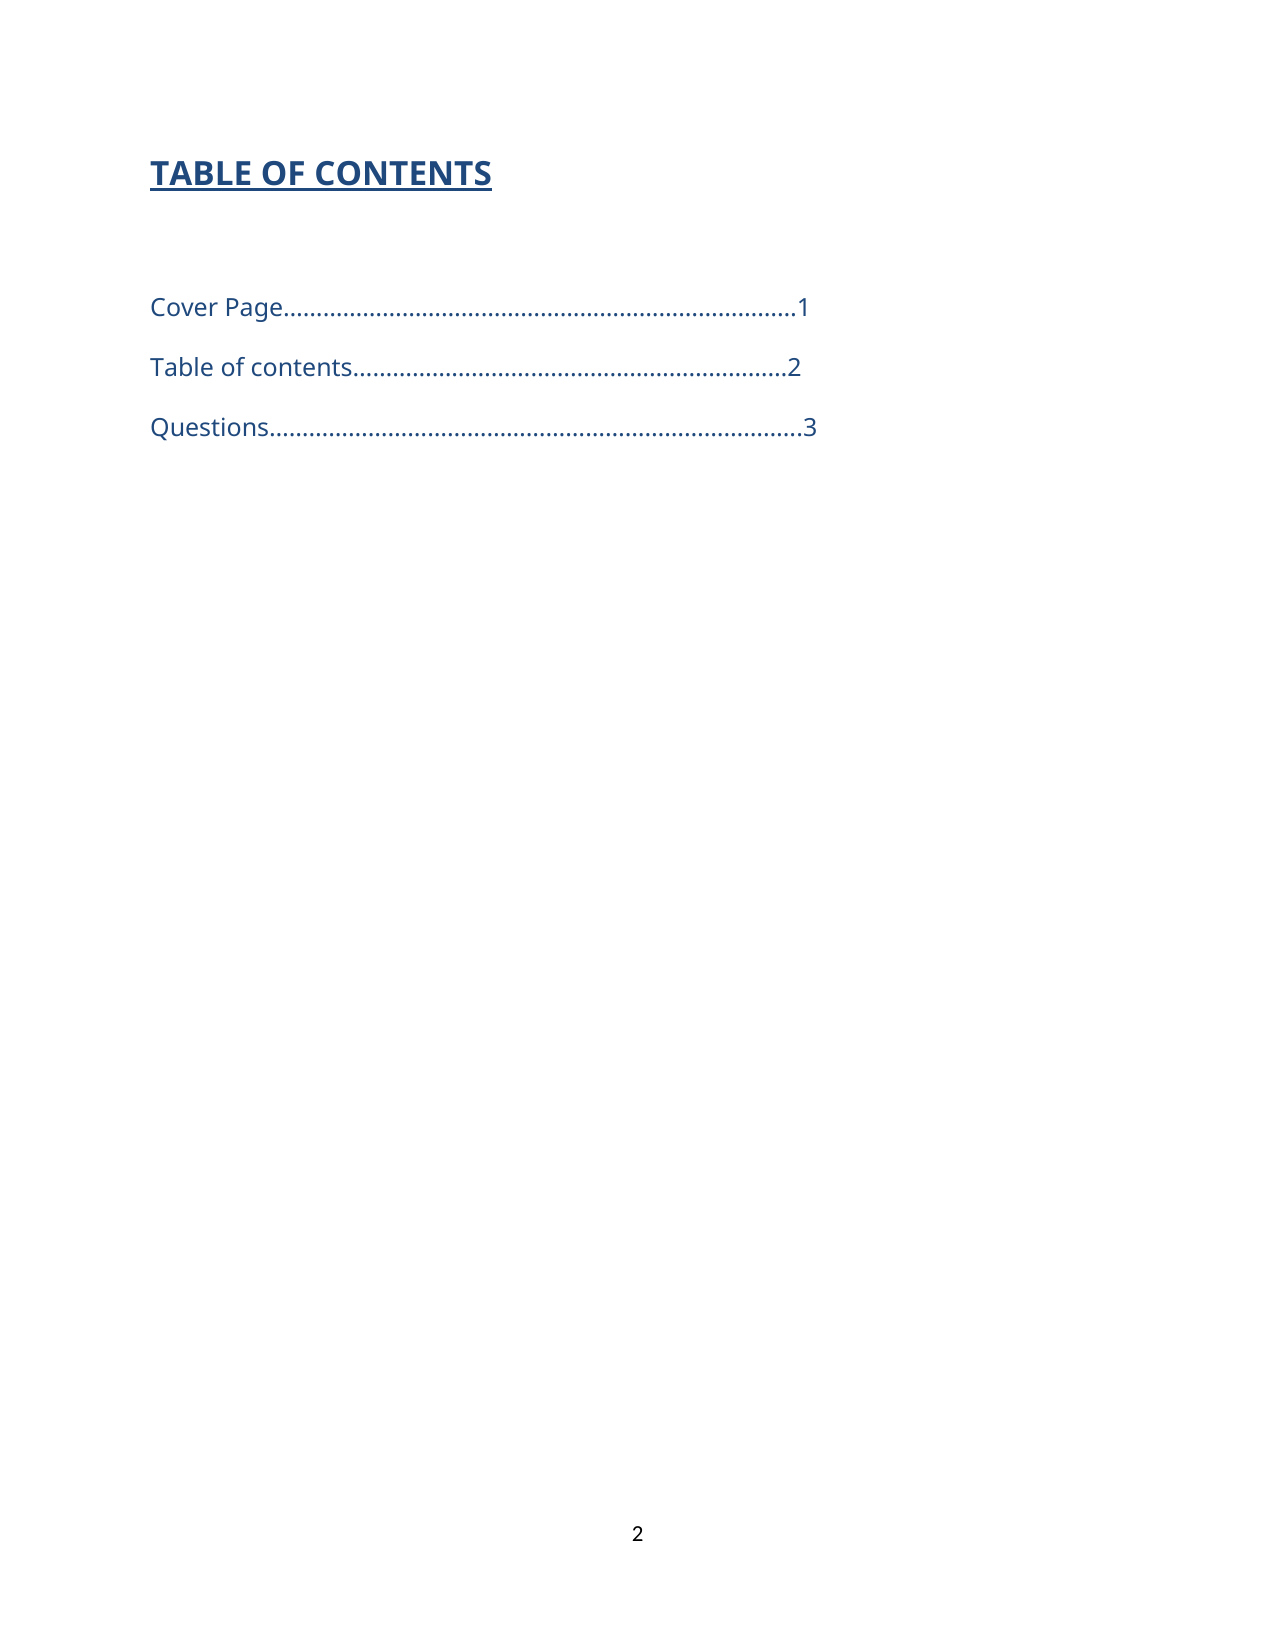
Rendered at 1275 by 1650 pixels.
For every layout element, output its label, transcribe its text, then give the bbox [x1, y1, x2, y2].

text Table of contents…………………………………………………………2 [150, 349, 1125, 383]
text Questions……………………………………………………………………...3 [150, 409, 1125, 443]
text Cover Page……………………………………………………………………1 [150, 289, 1125, 323]
text TABLE OF CONTENTS [150, 150, 1125, 195]
